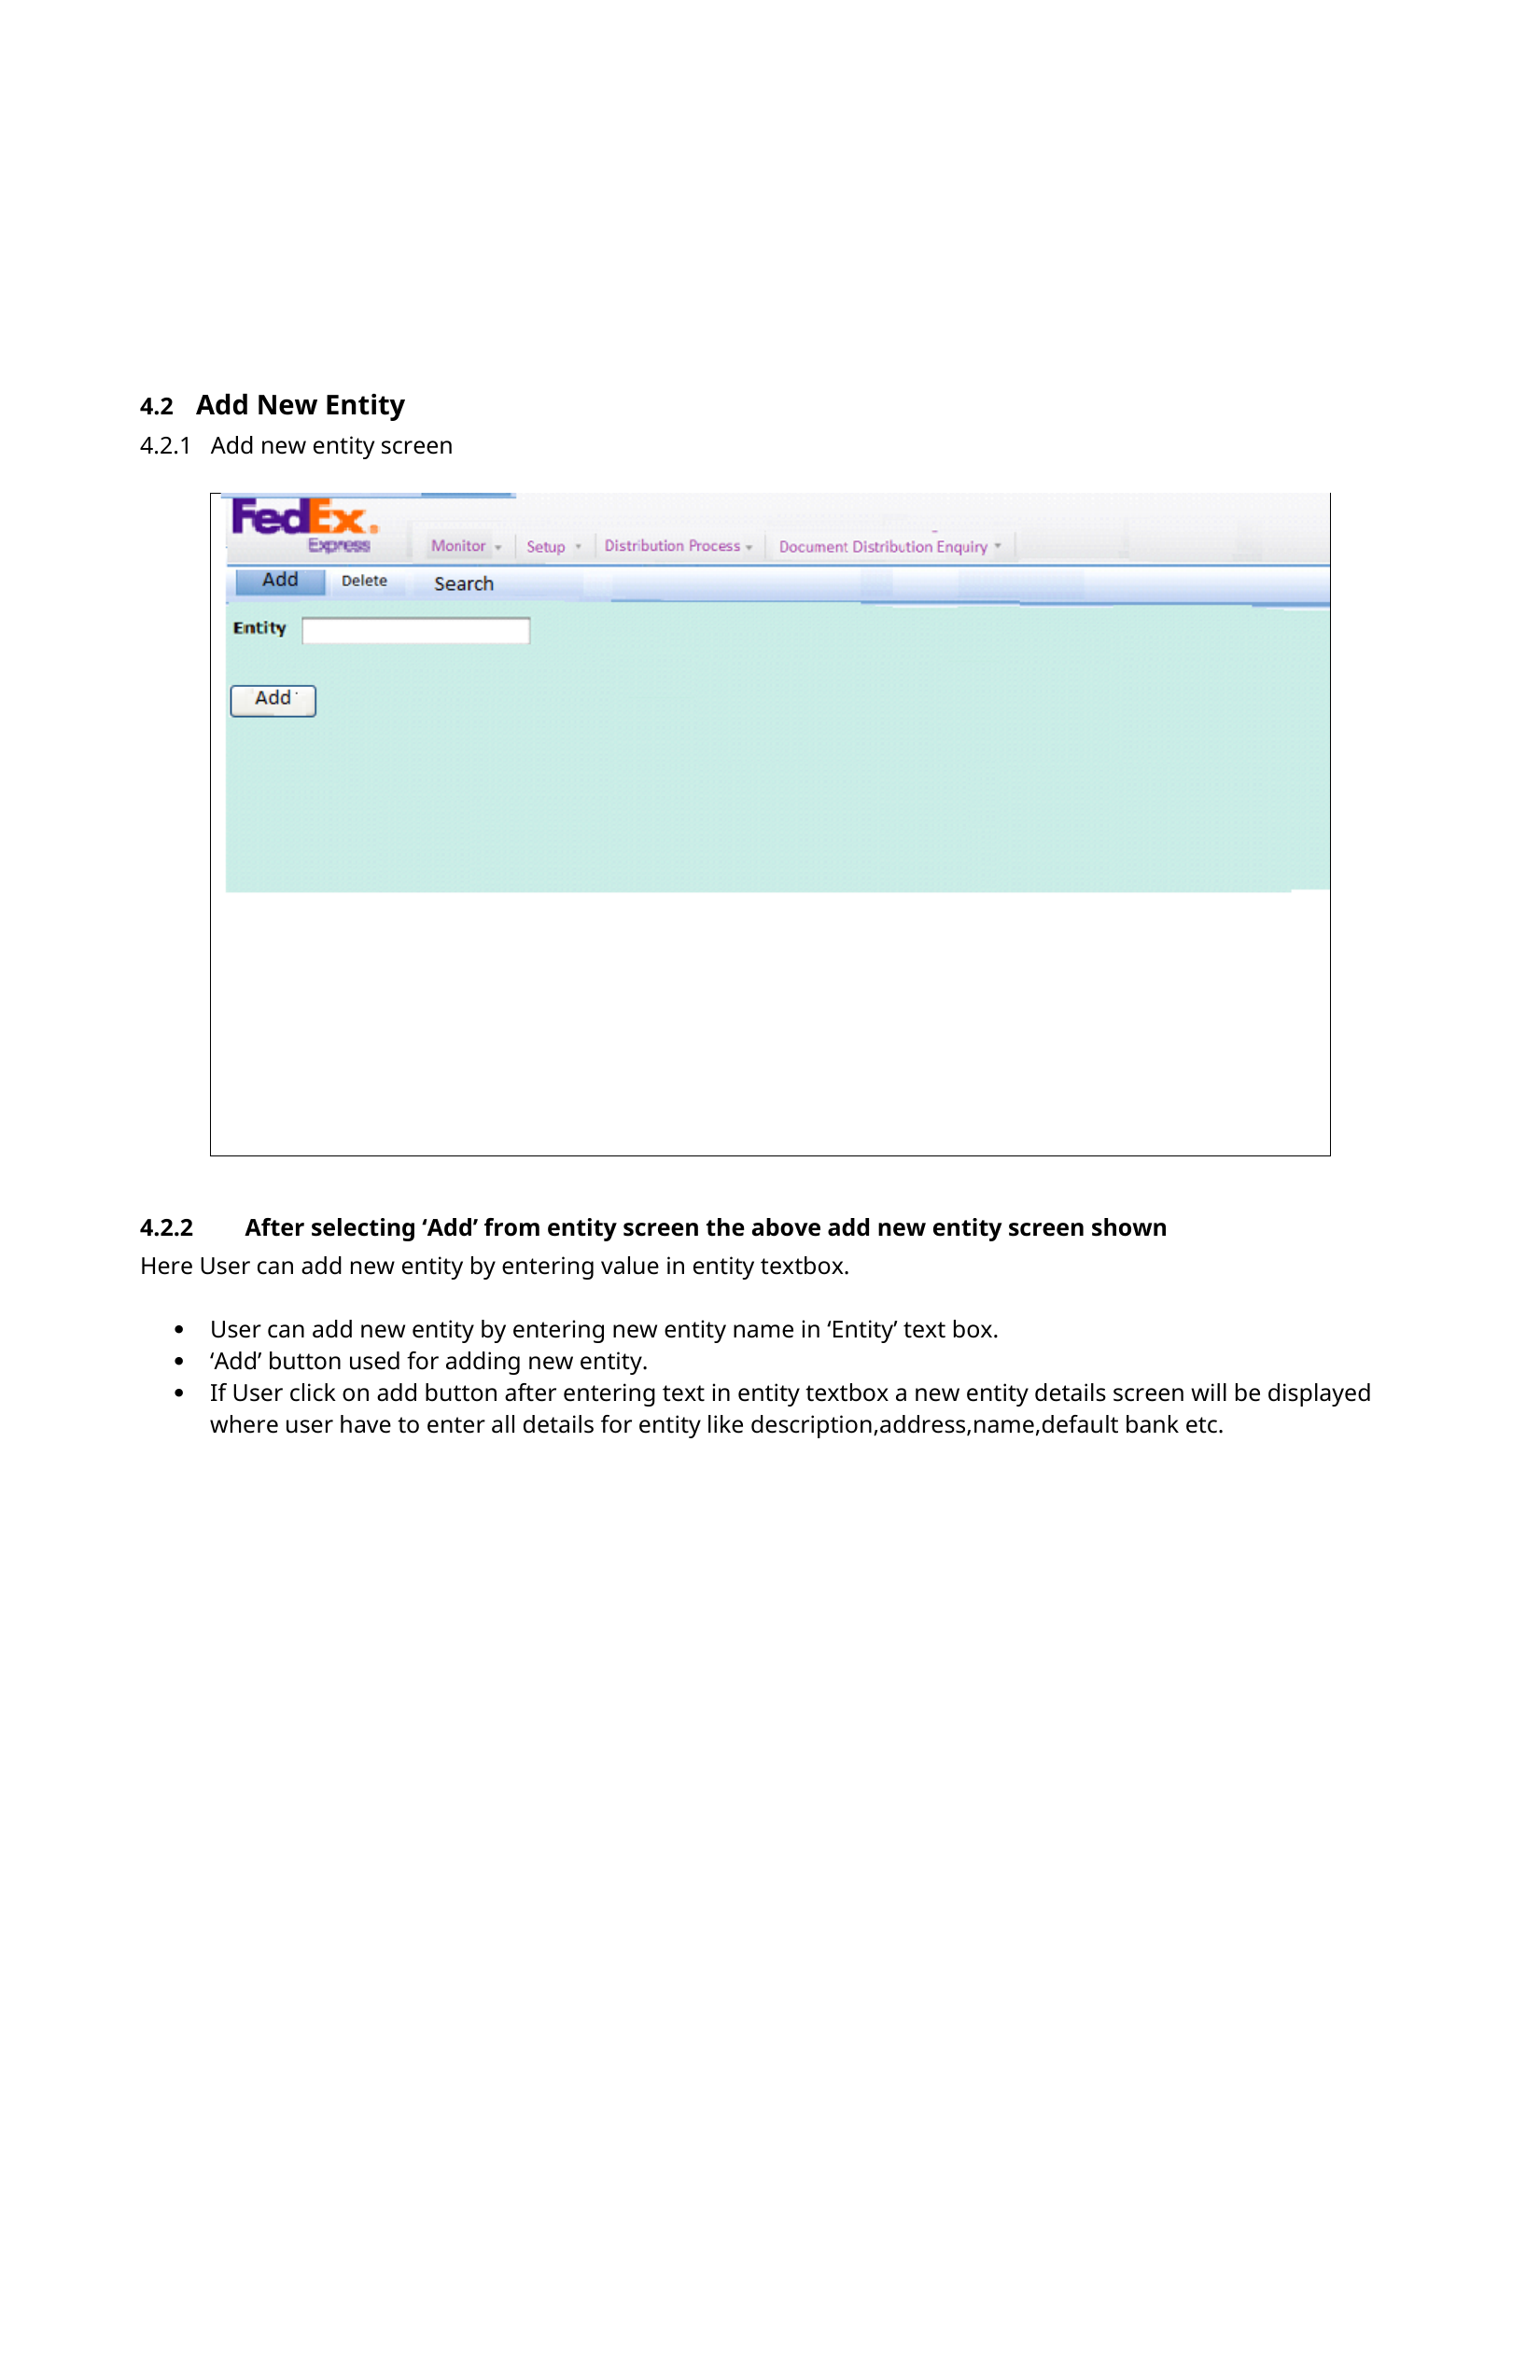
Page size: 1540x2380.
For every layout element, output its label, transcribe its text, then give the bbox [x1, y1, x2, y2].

subtitle After selecting ‘Add’ from entity screen the above add new entity screen shown [140, 1211, 1400, 1243]
text Here User can add new entity by entering value in entity textbox. [140, 1249, 1400, 1281]
subtitle Add New Entity [140, 385, 1400, 423]
picture [220, 493, 1330, 1155]
list If User click on add button after entering text in entity textbox a new entity details screen will be displayed where user have to enter all details for entity like description,address,name,default bank etc. [175, 1376, 1400, 1440]
list User can add new entity by entering new entity name in ‘Entity’ text box. [175, 1312, 1400, 1345]
text 4.2.1 Add new entity screen [140, 428, 1400, 460]
list ‘Add’ button used for adding new entity. [175, 1345, 1400, 1376]
table_header [211, 494, 220, 1155]
